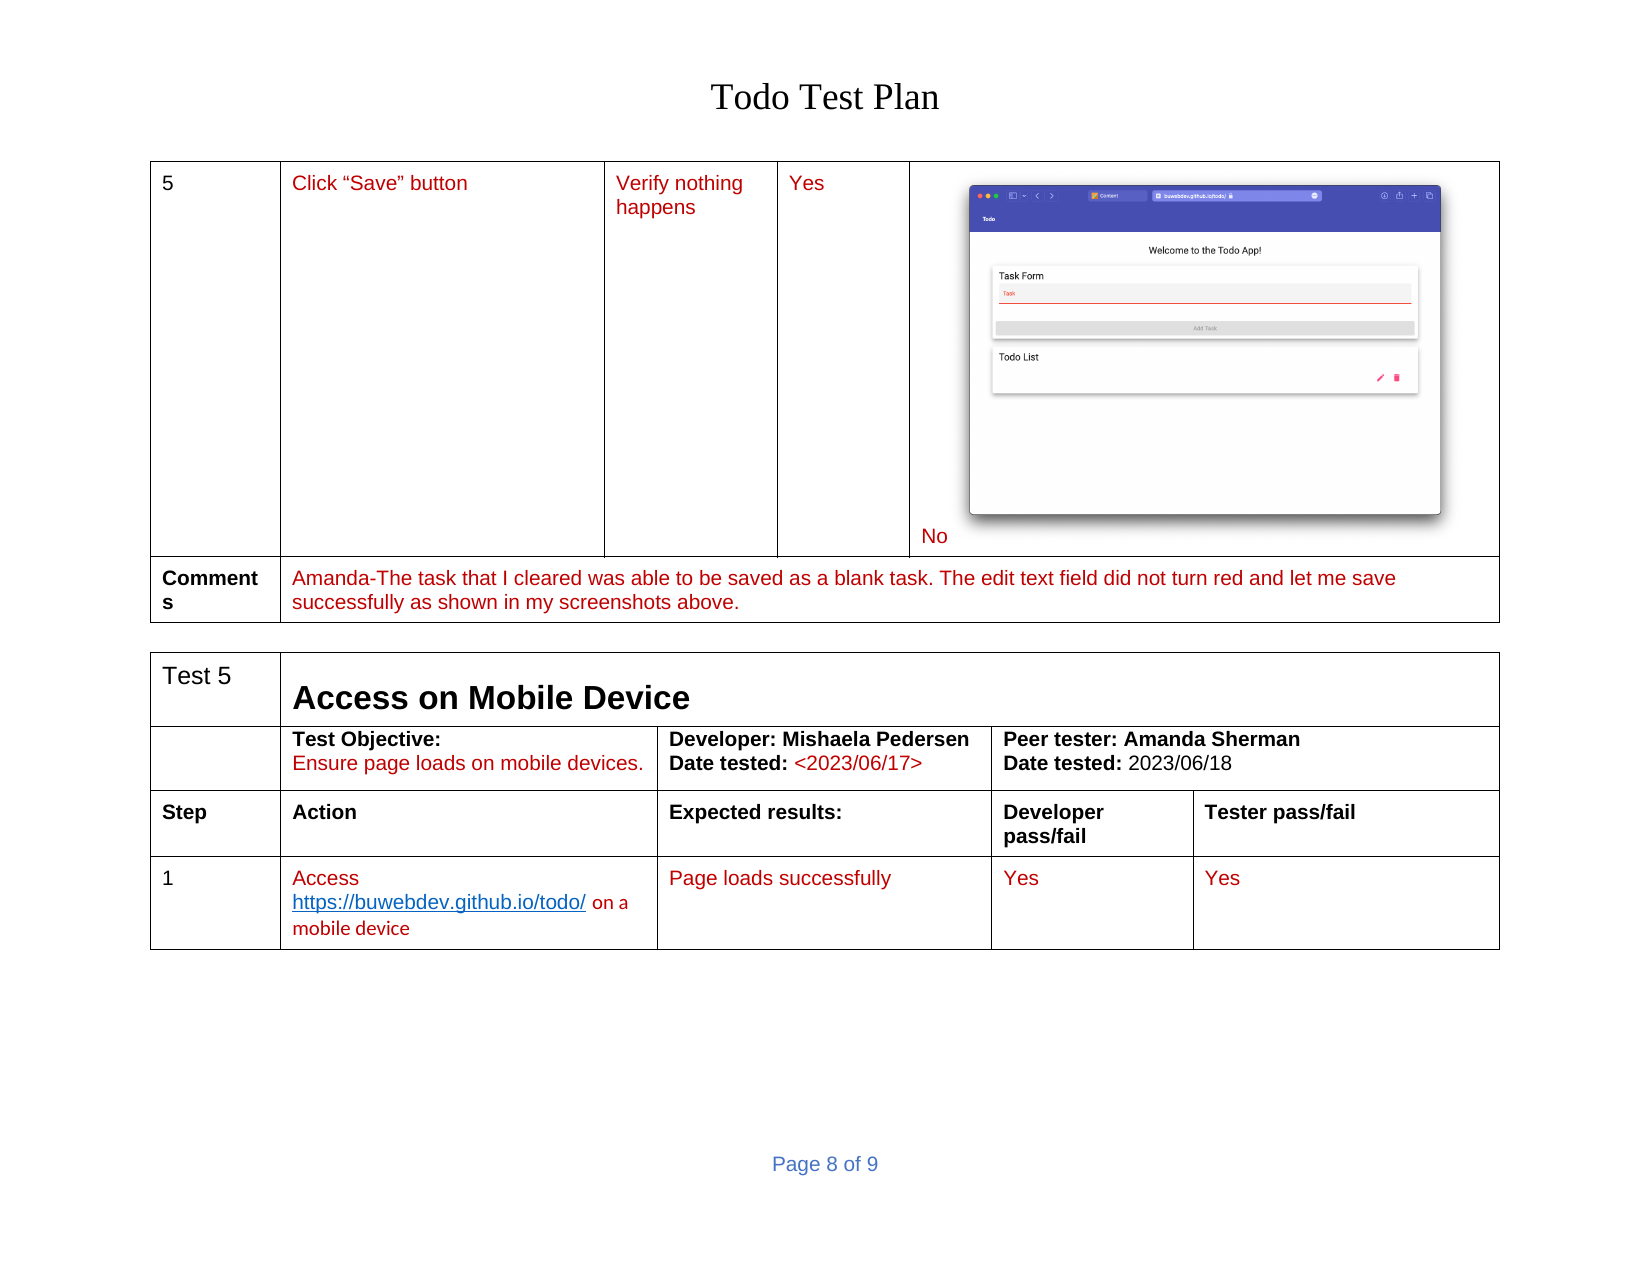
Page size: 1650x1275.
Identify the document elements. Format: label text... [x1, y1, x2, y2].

table_cell Peer tester: Amanda Sherman Date tested: 2023/06/18 [992, 727, 1499, 790]
table_cell Yes [778, 162, 909, 556]
table_cell Action [281, 791, 657, 856]
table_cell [281, 857, 657, 948]
table_header Access on Mobile Device [281, 653, 1499, 726]
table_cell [658, 857, 991, 948]
table_cell Test Objective: Ensure page loads on mobile devices. [281, 727, 657, 790]
table_cell Step [151, 791, 280, 856]
table_cell 5 [151, 162, 280, 556]
table_cell 1 [151, 857, 280, 948]
table_cell Developer pass/fail [992, 791, 1193, 856]
table_header Test 5 [151, 653, 280, 726]
table_cell Yes [992, 857, 1193, 948]
table_cell Tester pass/fail [1194, 791, 1499, 856]
table_cell Amanda-The task that I cleared was able to be saved as a blank task. The edit text field did not turn red and let me save successfully as shown in my screenshots above. [281, 557, 1499, 622]
table_cell Verify nothing happens [605, 162, 777, 556]
table_cell Yes [1194, 857, 1499, 948]
table_cell Expected results: [658, 791, 991, 856]
table_cell Developer: Mishaela Pedersen Date tested: <2023/06/17> [658, 727, 991, 790]
picture [947, 170, 1463, 544]
table_cell Click “Save” button [281, 162, 604, 556]
table_cell No [910, 162, 1499, 556]
table_cell Comments [151, 557, 280, 622]
table_cell [151, 727, 280, 790]
